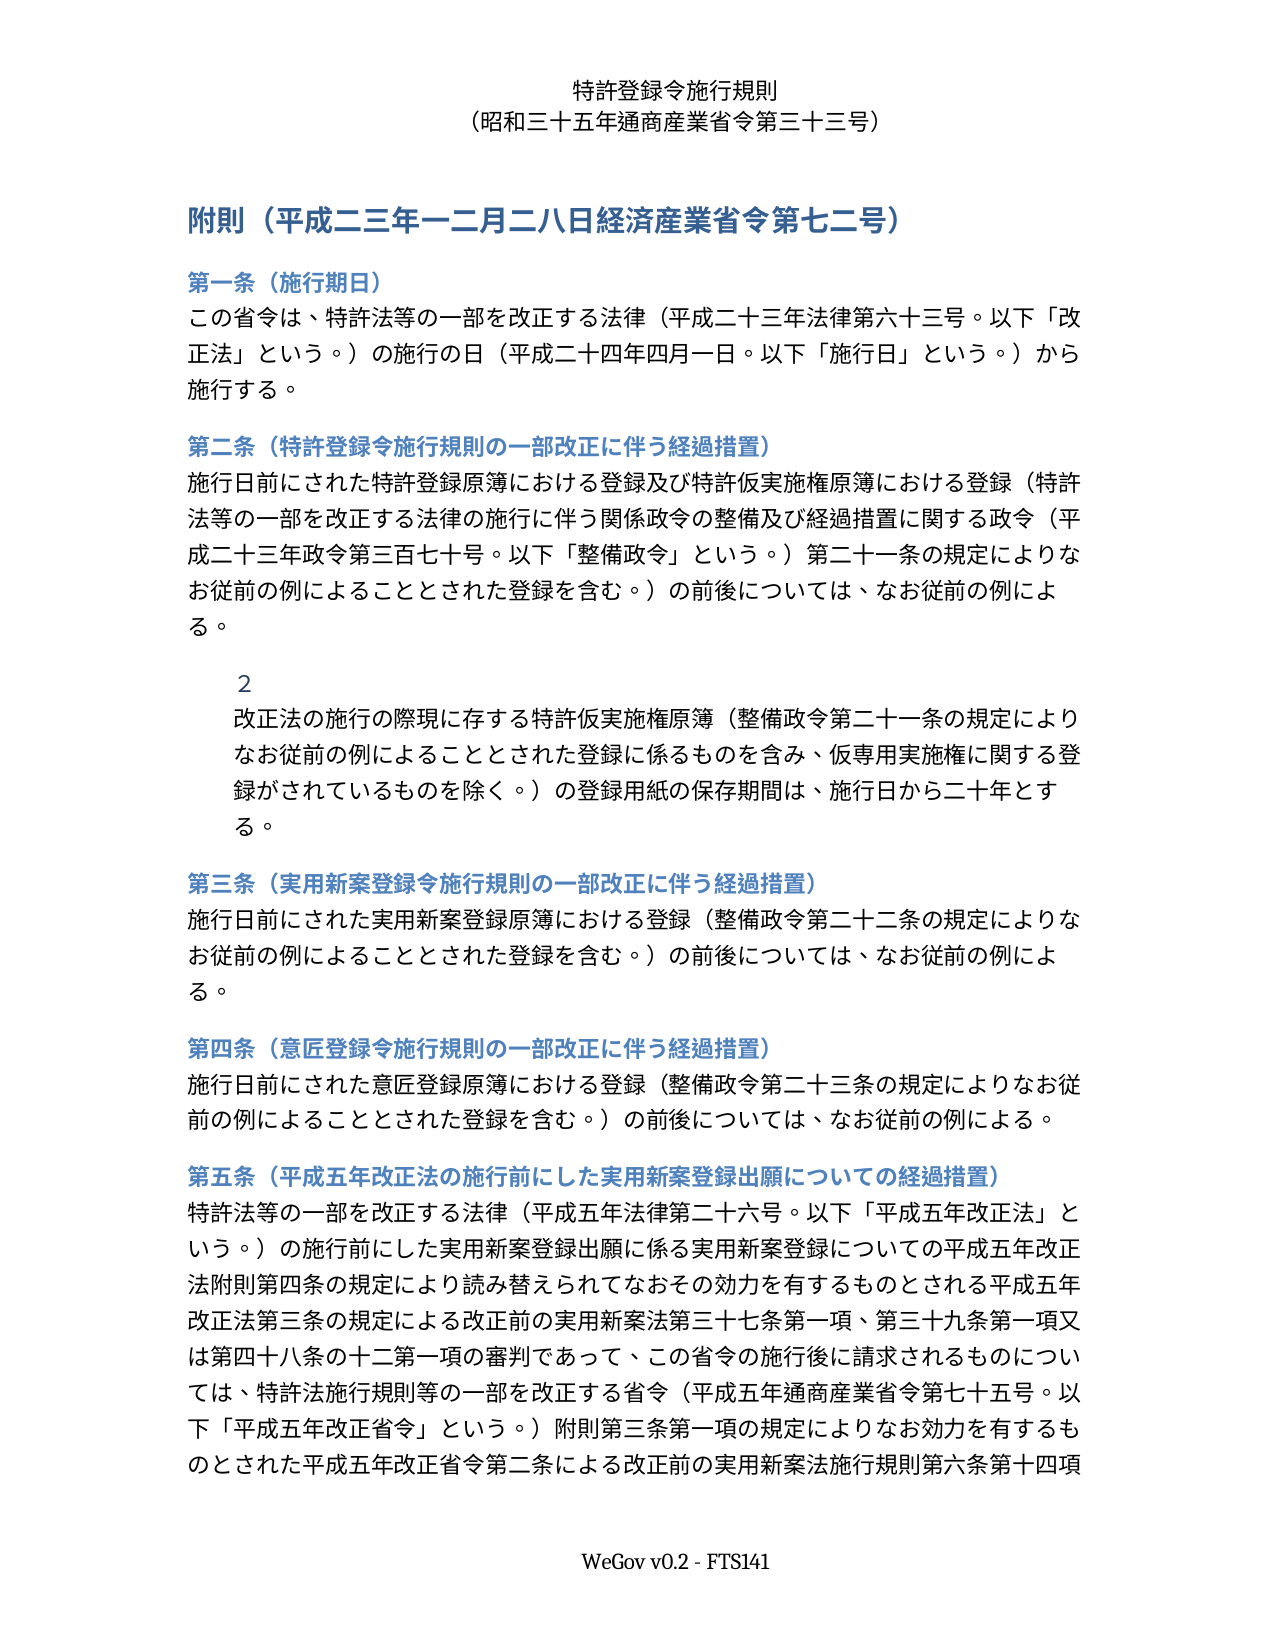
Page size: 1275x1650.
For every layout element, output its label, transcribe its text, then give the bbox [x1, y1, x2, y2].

subtitle ２ [233, 667, 1087, 699]
subtitle 附則（平成二三年一二月二八日経済産業省令第七二号） [187, 200, 1087, 240]
text 施行日前にされた実用新案登録原簿における登録（整備政令第二十二条の規定によりなお従前の例によることとされた登録を含む。）の前後については、なお従前の例による。 [187, 904, 1087, 1007]
subtitle 第五条（平成五年改正法の施行前にした実用新案登録出願についての経過措置） [187, 1161, 1087, 1192]
text 施行日前にされた特許登録原簿における登録及び特許仮実施権原簿における登録（特許法等の一部を改正する法律の施行に伴う関係政令の整備及び経過措置に関する政令（平成二十三年政令第三百七十号。以下「整備政令」という。）第二十一条の規定によりなお従前の例によることとされた登録を含む。）の前後については、なお従前の例による。 [187, 467, 1087, 642]
subtitle 第一条（施行期日） [187, 266, 1087, 298]
subtitle 第四条（意匠登録令施行規則の一部改正に伴う経過措置） [187, 1033, 1087, 1064]
subtitle 第三条（実用新案登録令施行規則の一部改正に伴う経過措置） [187, 868, 1087, 899]
text この省令は、特許法等の一部を改正する法律（平成二十三年法律第六十三号。以下「改正法」という。）の施行の日（平成二十四年四月一日。以下「施行日」という。）から施行する。 [187, 302, 1087, 406]
text 施行日前にされた意匠登録原簿における登録（整備政令第二十三条の規定によりなお従前の例によることとされた登録を含む。）の前後については、なお従前の例による。 [187, 1068, 1087, 1136]
text 改正法の施行の際現に存する特許仮実施権原簿（整備政令第二十一条の規定によりなお従前の例によることとされた登録に係るものを含み、仮専用実施権に関する登録がされているものを除く。）の登録用紙の保存期間は、施行日から二十年とする。 [233, 703, 1087, 842]
subtitle 第二条（特許登録令施行規則の一部改正に伴う経過措置） [187, 431, 1087, 462]
